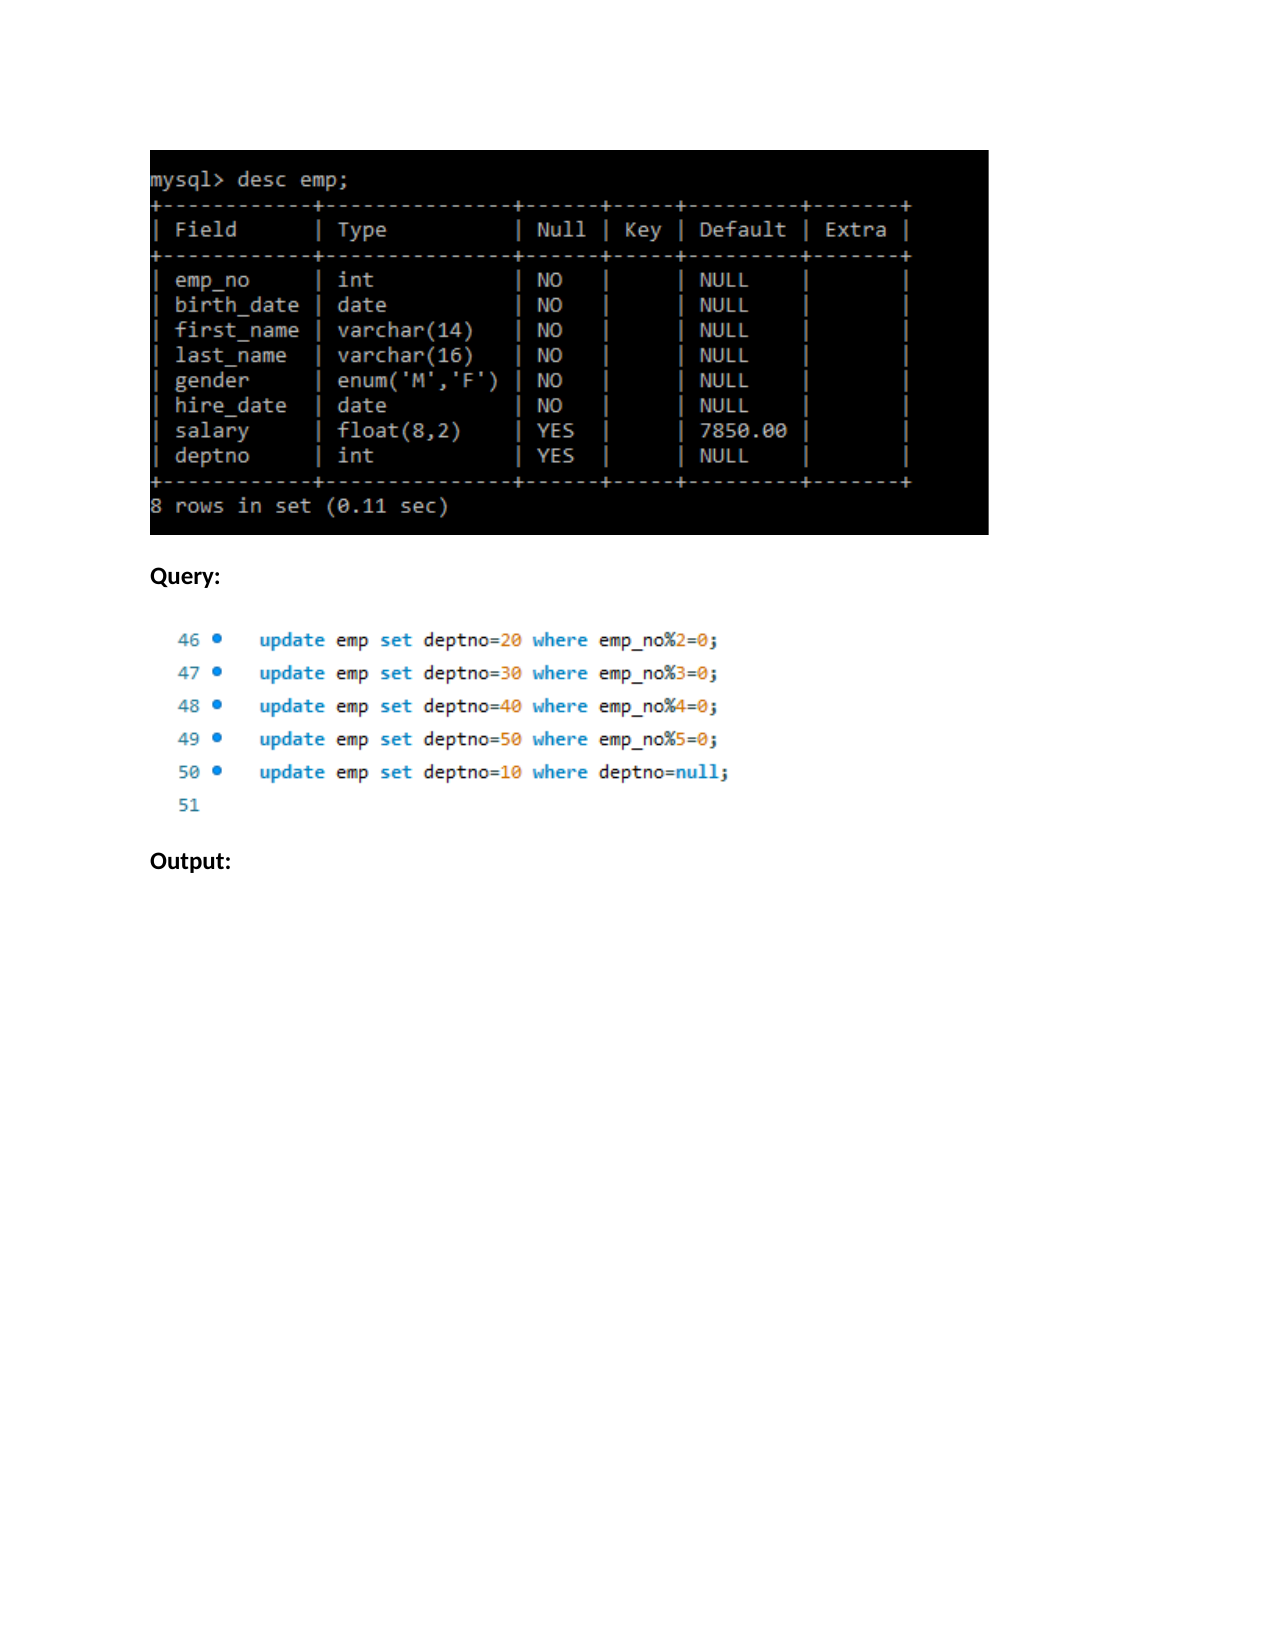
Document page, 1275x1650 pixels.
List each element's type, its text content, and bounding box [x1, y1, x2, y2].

picture [150, 615, 807, 821]
text Query: [150, 560, 1125, 590]
text Output: [150, 845, 1125, 876]
picture [150, 150, 989, 535]
